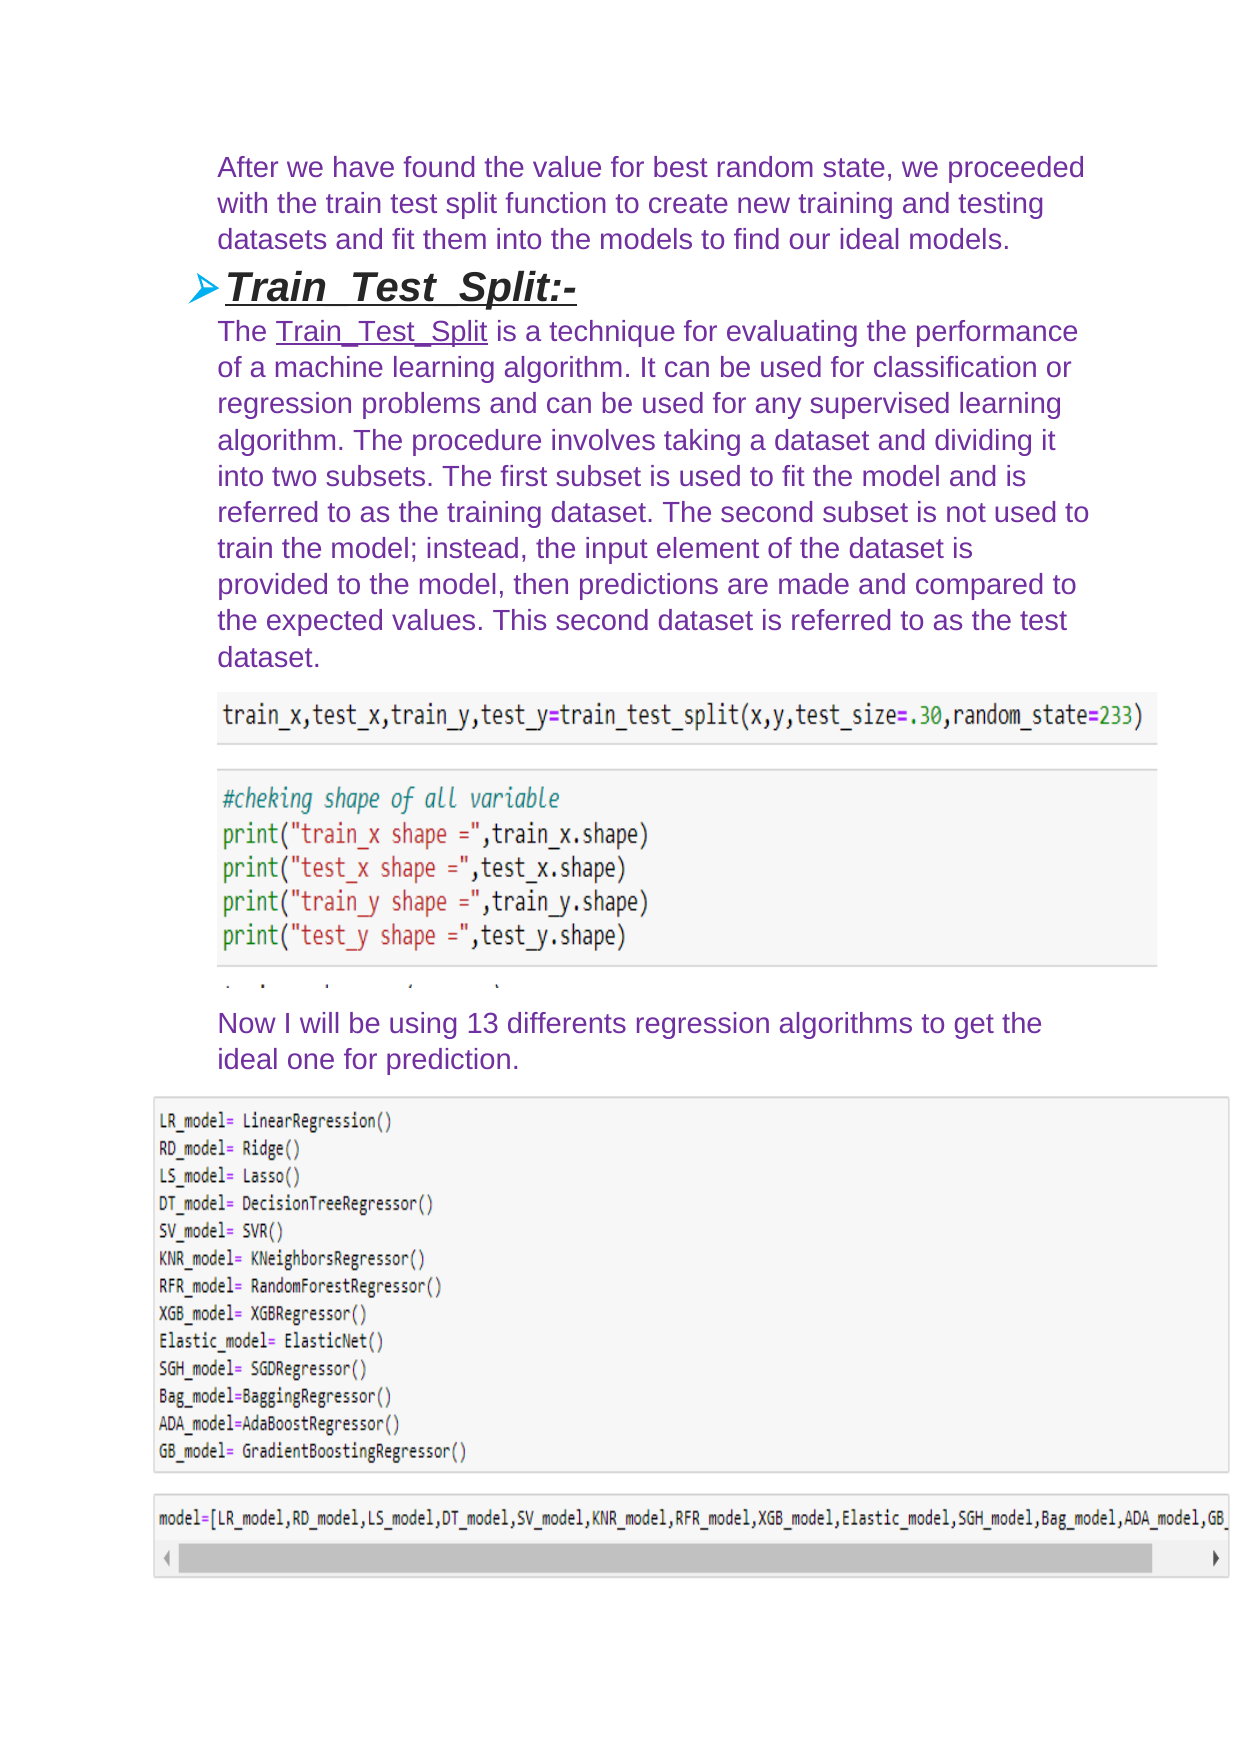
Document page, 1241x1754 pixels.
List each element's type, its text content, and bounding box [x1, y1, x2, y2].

subtitle Train_Test_Split:- [187, 263, 1090, 311]
text The Train_Test_Split is a technique for evaluating the performance of a machine learning algorithm. It can be used for classification or regression problems and can be used for any supervised learning algorithm. The procedure involves taking a dataset and dividing it into two subsets. The first subset is used to fit the model and is referred to as the training dataset. The second subset is not used to train the model; instead, the input element of the dataset is provided to the model, then predictions are made and compared to the expected values. This second dataset is referred to as the test dataset. [217, 314, 1090, 673]
text Now I will be using 13 differents regression algorithms to get the ideal one for prediction. [217, 1006, 1090, 1076]
subtitle After we have found the value for best random state, we proceeded with the train test split function to create new training and testing datasets and fit them into the models to find our ideal models. [217, 150, 1090, 256]
